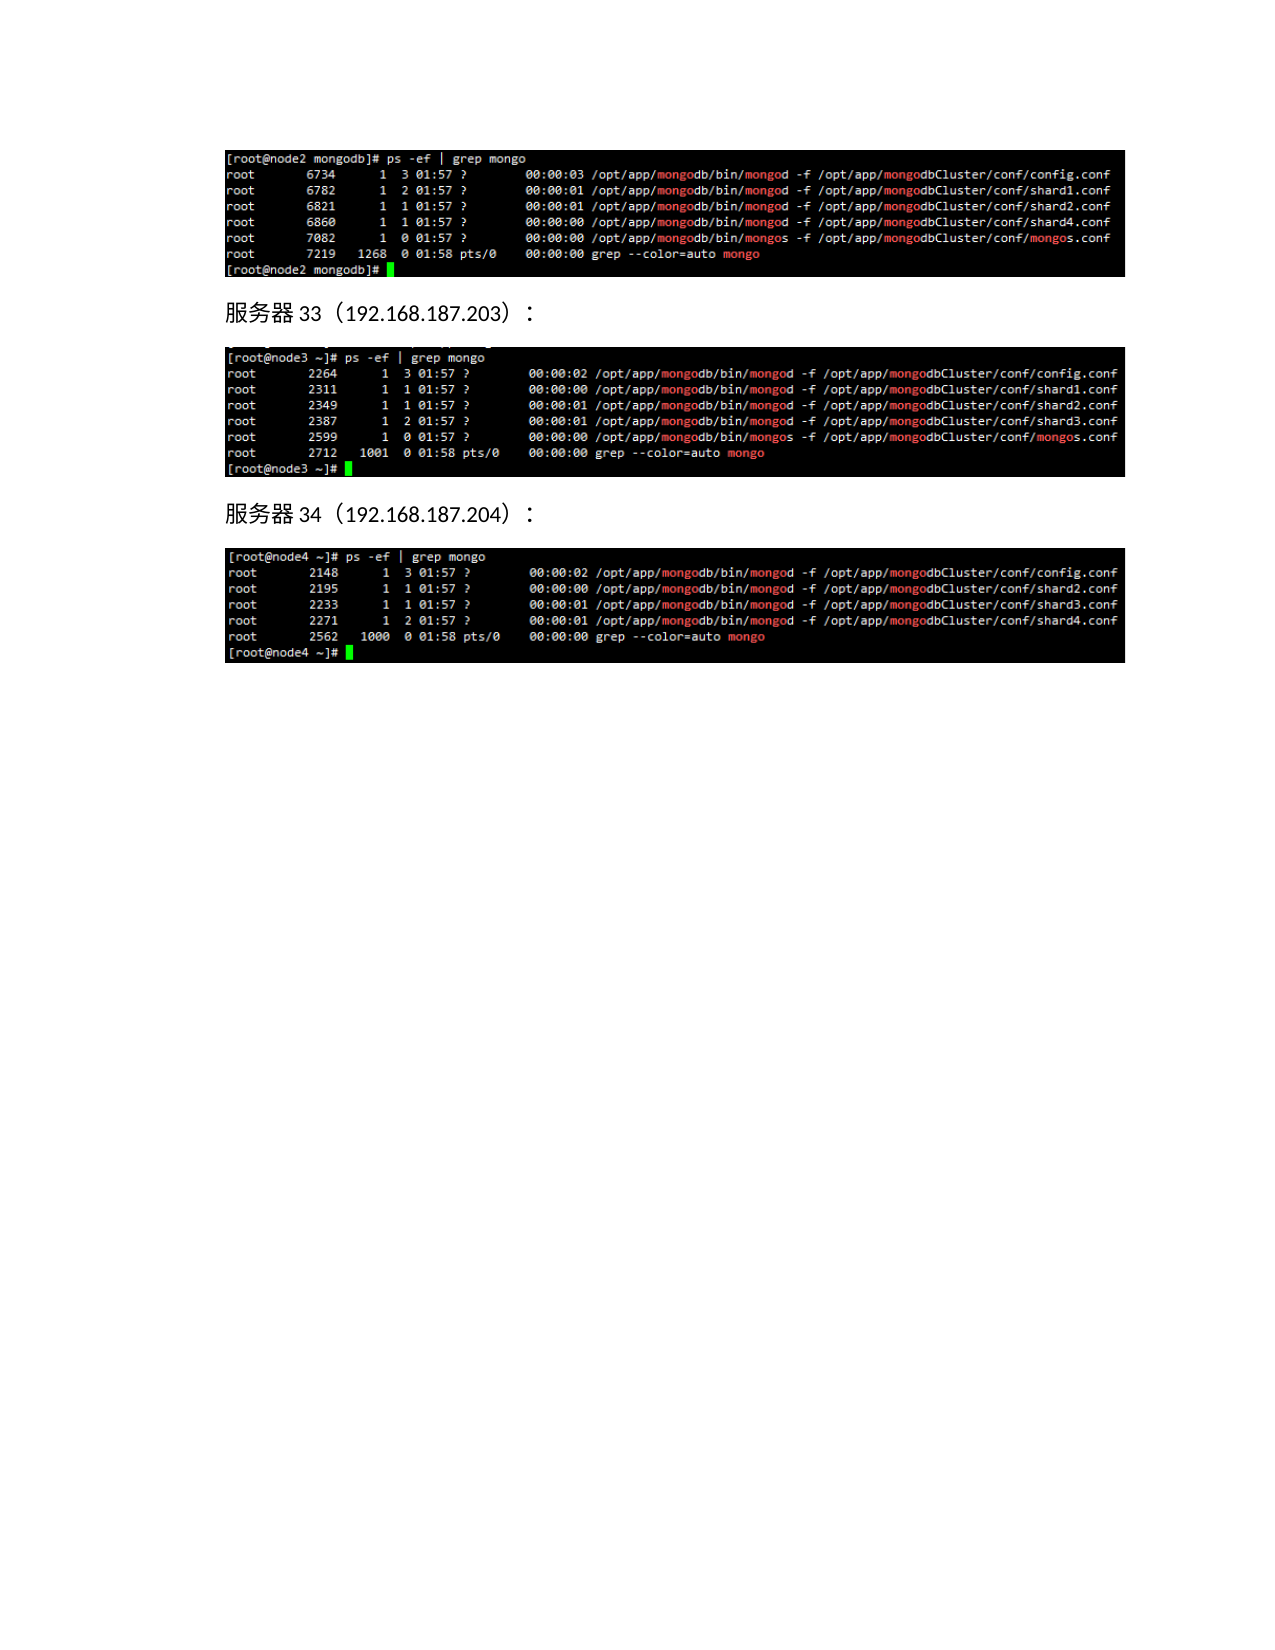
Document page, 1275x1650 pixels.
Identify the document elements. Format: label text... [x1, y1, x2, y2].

picture [225, 548, 1125, 663]
picture [225, 150, 1125, 277]
list 服务器34（192.168.187.204）： [225, 496, 1087, 529]
list 服务器33（192.168.187.203）： [225, 295, 1087, 328]
picture [225, 347, 1125, 477]
